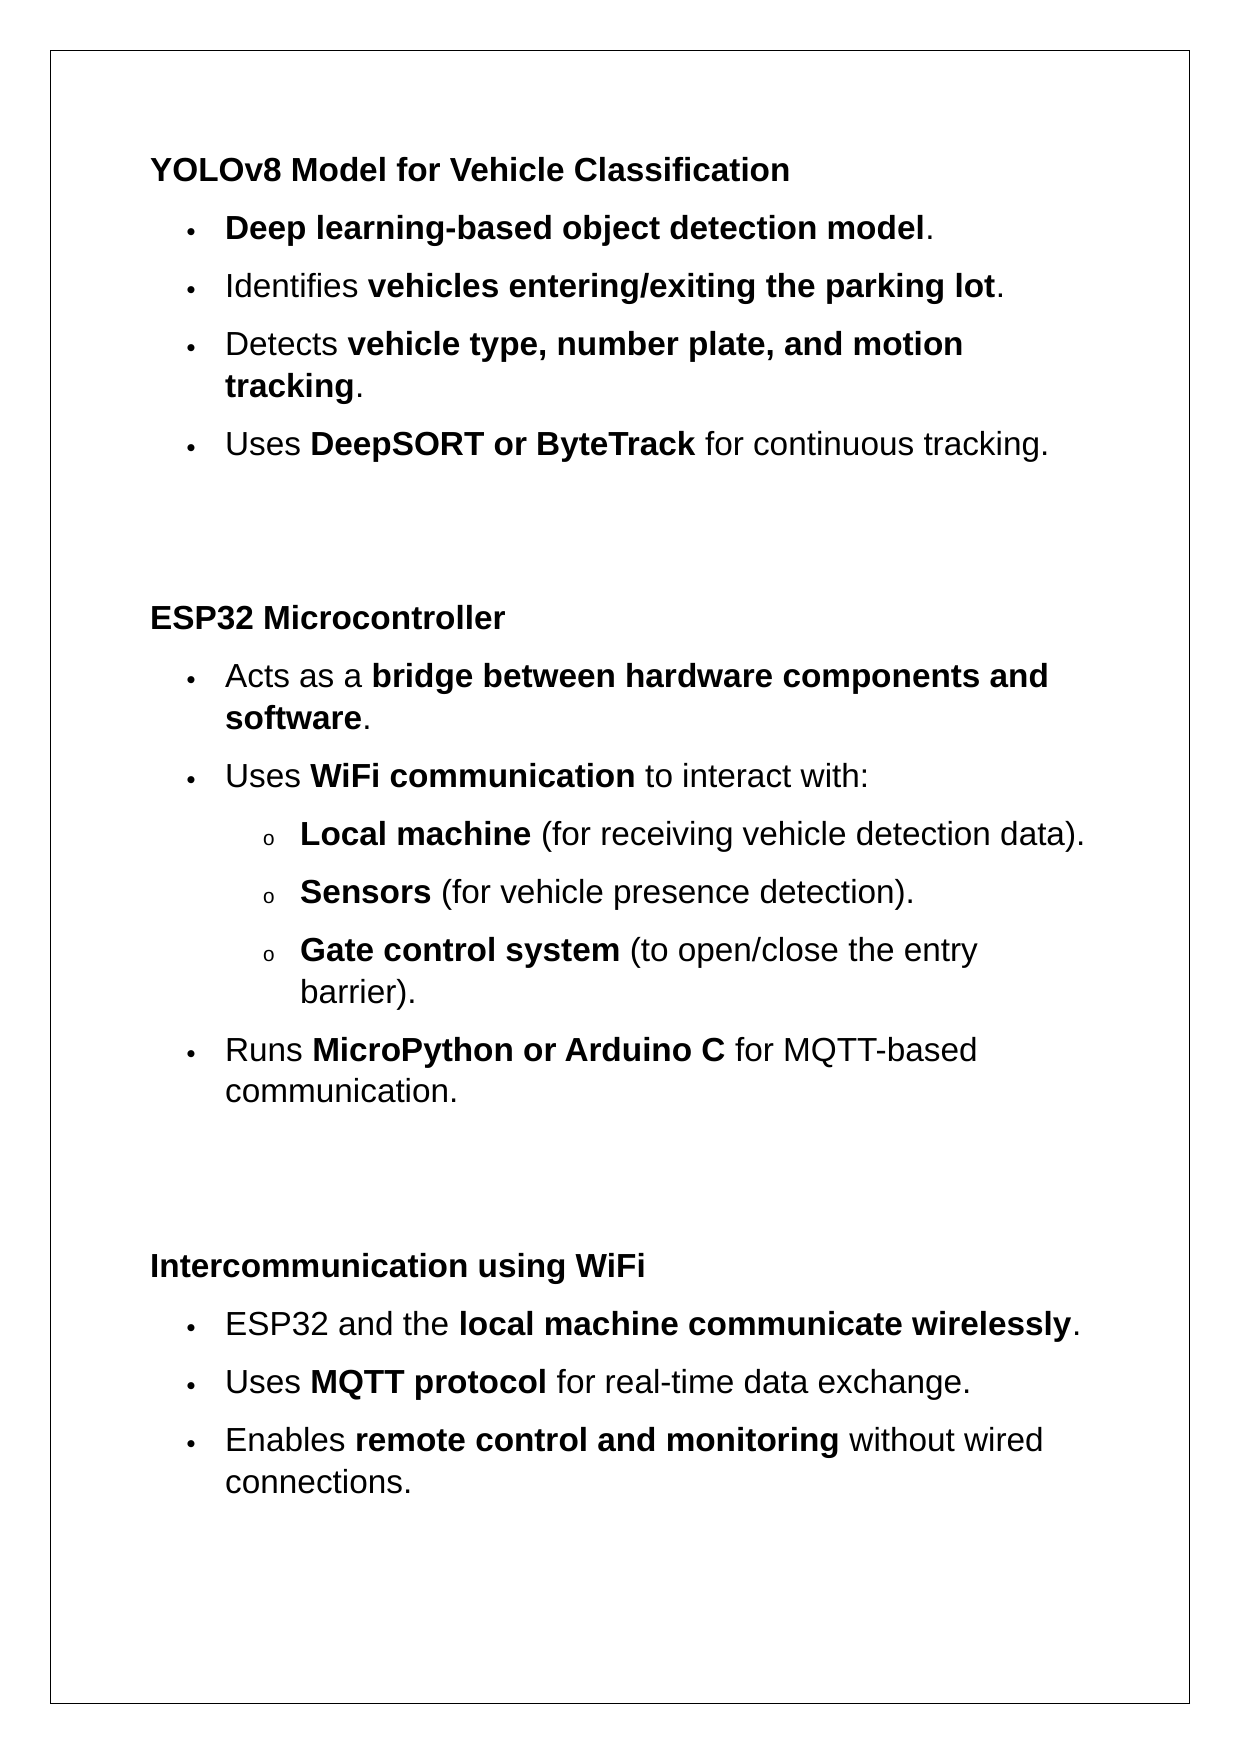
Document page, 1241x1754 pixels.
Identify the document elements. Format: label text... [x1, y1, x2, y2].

list Gate control system (to open/close the entry barrier). [262, 930, 1090, 1010]
list Uses MQTT protocol for real-time data exchange. [187, 1362, 1090, 1401]
list Detects vehicle type, number plate, and motion tracking. [187, 324, 1090, 404]
list Sensors (for vehicle presence detection). [262, 872, 1090, 911]
list Acts as a bridge between hardware components and software. [187, 656, 1090, 736]
list Deep learning-based object detection model. [187, 208, 1090, 247]
list ESP32 and the local machine communicate wirelessly. [187, 1304, 1090, 1342]
list Identifies vehicles entering/exiting the parking lot. [187, 266, 1090, 305]
list Enables remote control and monitoring without wired connections. [187, 1420, 1090, 1500]
list Local machine (for receiving vehicle detection data). [262, 814, 1090, 853]
list Uses WiFi communication to interact with: [187, 756, 1090, 794]
list Runs MicroPython or Arduino C for MQTT-based communication. [187, 1030, 1090, 1110]
text Intercommunication using WiFi [150, 1246, 1090, 1284]
text ESP32 Microcontroller [150, 598, 1090, 637]
text YOLOv8 Model for Vehicle Classification [150, 150, 1090, 188]
list Uses DeepSORT or ByteTrack for continuous tracking. [187, 424, 1090, 462]
